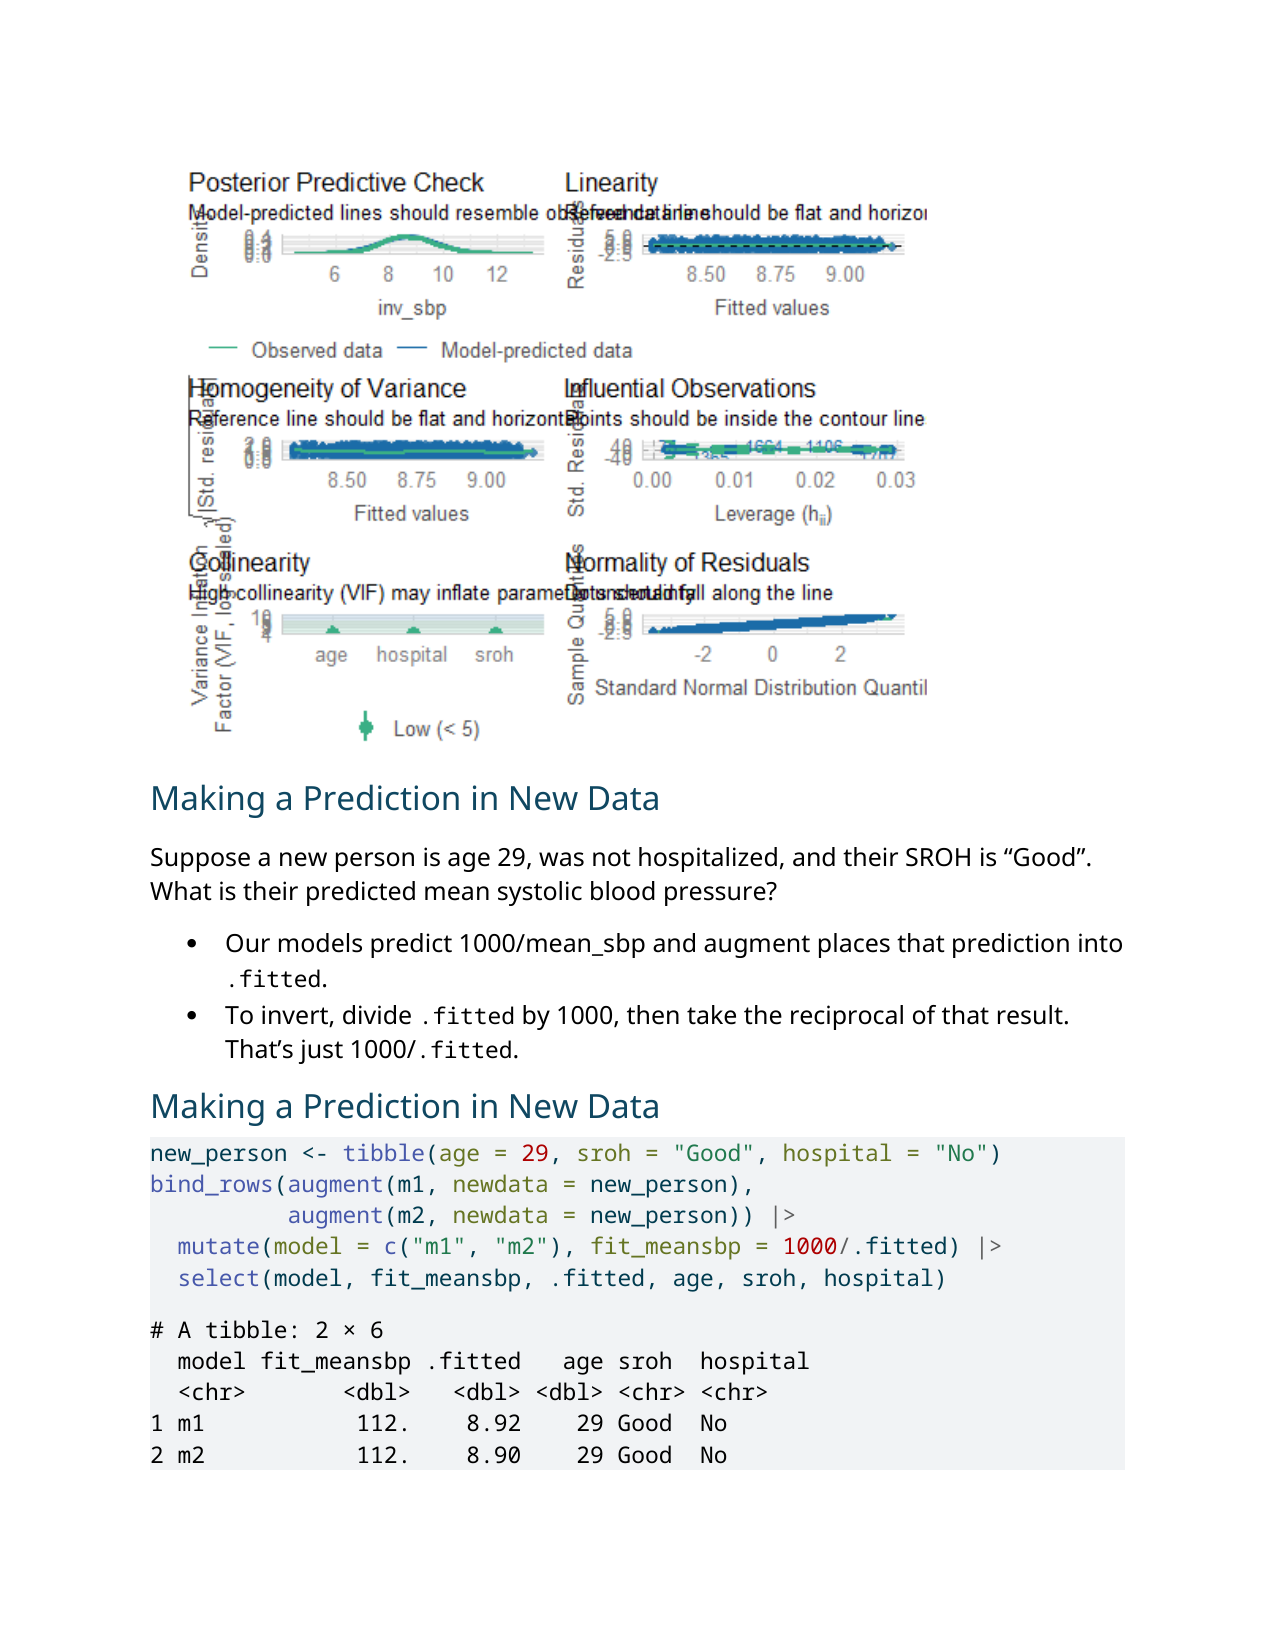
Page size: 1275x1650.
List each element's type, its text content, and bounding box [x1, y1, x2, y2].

list Our models predict 1000/mean_sbp and augment places that prediction into .fitted. [187, 926, 1125, 994]
text Suppose a new person is age 29, was not hospitalized, and their SROH is “Good”. What is their predicted mean systolic blood pressure? [150, 839, 1125, 907]
list To invert, divide .fitted by 1000, then take the reciprocal of that result. That’s just 1000/.fitted. [187, 998, 1125, 1066]
text new_person <- tibble(age = 29, sroh = "Good", hospital = "No") bind_rows(augment(m1, newdata = new_person), augment(m2, newdata = new_person)) |> mutate(model = c("m1", "m2"), fit_meansbp = 1000/.fitted) |> select(model, fit_meansbp, .fitted, age, sroh, hospital) [755, 1137, 1125, 1293]
subtitle Making a Prediction in New Data [150, 775, 1125, 821]
text # A tibble: 2 × 6 model fit_meansbp .fitted age sroh hospital <chr> <dbl> <dbl> <dbl> <chr> <chr> 1 m1 112. 8.92 29 Good No 2 m2 112. 8.90 29 Good No [150, 1314, 1125, 1470]
picture [168, 150, 927, 757]
subtitle Making a Prediction in New Data [150, 1083, 1125, 1128]
